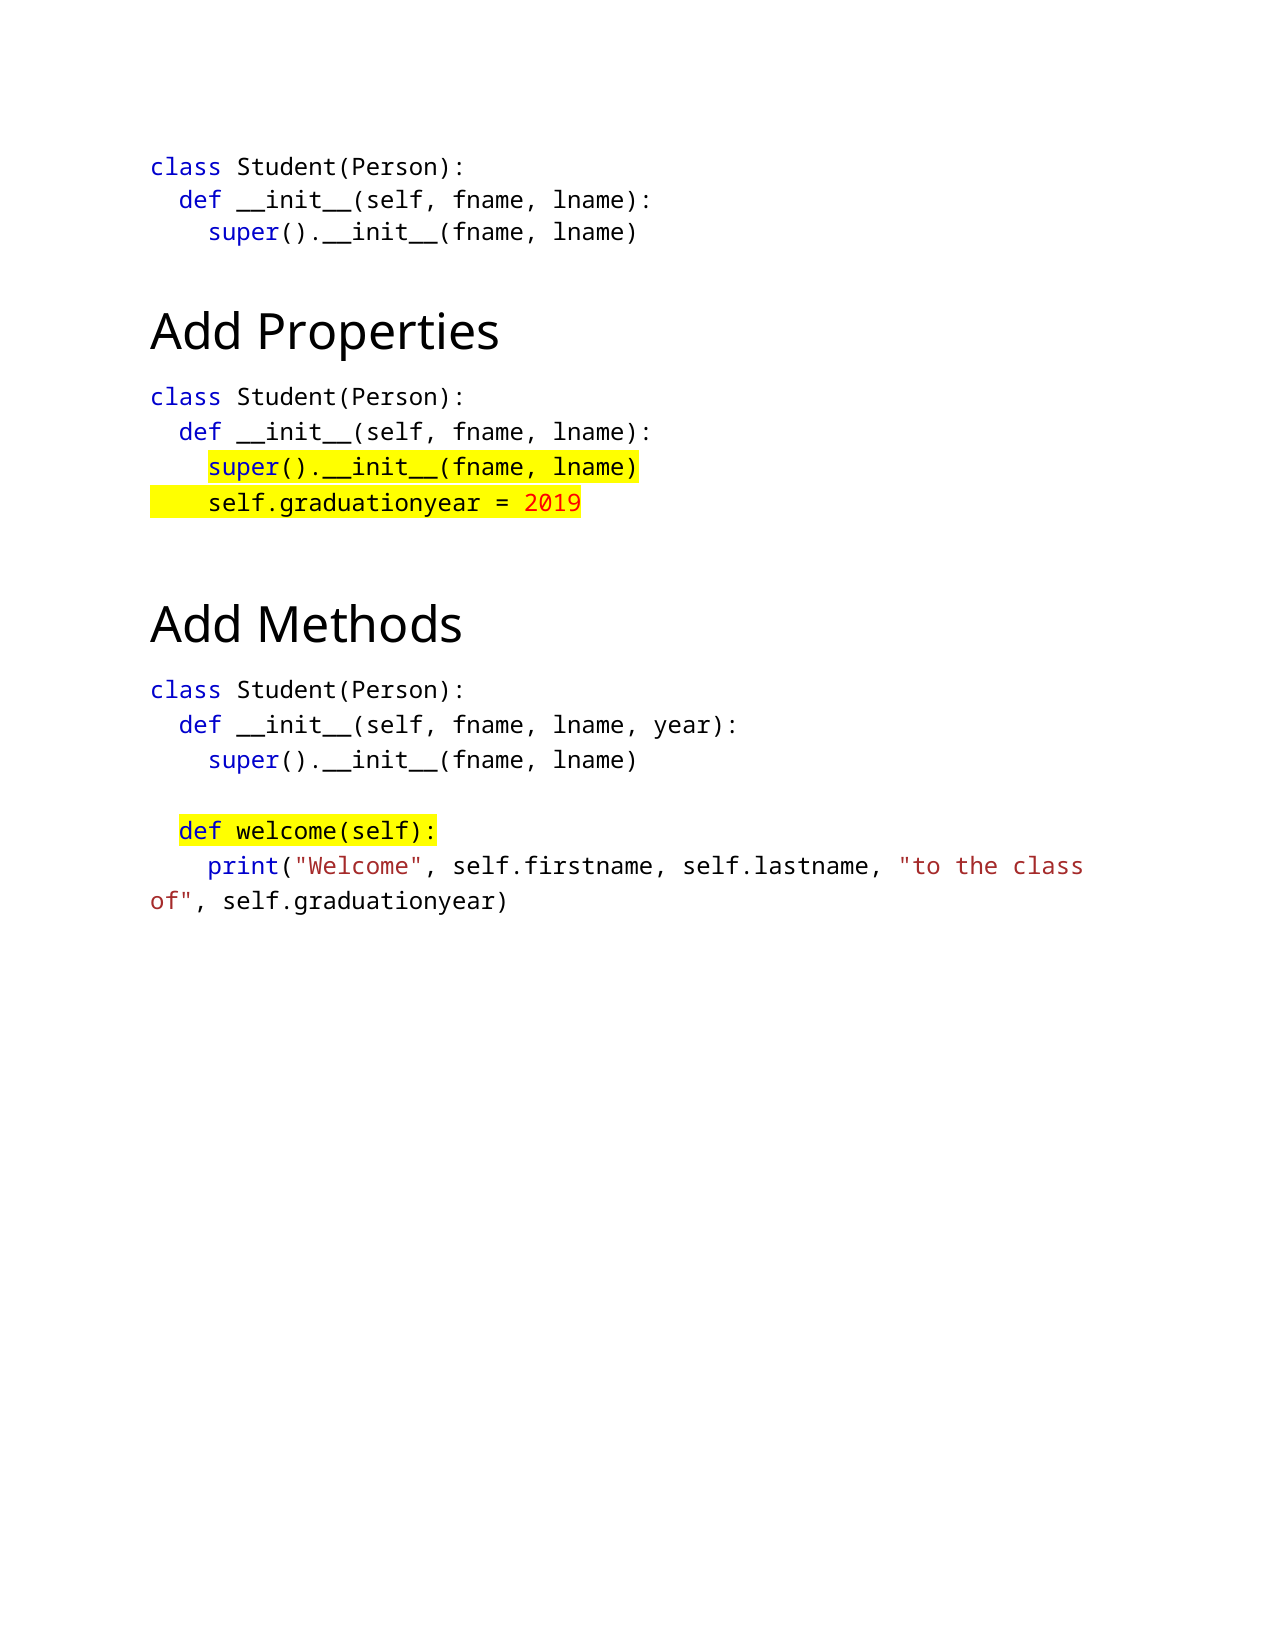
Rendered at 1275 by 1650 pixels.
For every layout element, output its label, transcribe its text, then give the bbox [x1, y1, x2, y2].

text class Student(Person): def __init__(self, fname, lname): super().__init__(fname, lname) self.graduationyear = 2019 [150, 380, 1125, 518]
subtitle Add Methods [150, 589, 1125, 657]
text class Student(Person): def __init__(self, fname, lname): super().__init__(fname, lname) [150, 150, 1125, 248]
subtitle Add Properties [150, 296, 1125, 364]
text class Student(Person): def __init__(self, fname, lname, year): super().__init__(fname, lname) def welcome(self): print("Welcome", self.firstname, self.lastname, "to the class of", self.graduationyear) [150, 673, 1125, 917]
